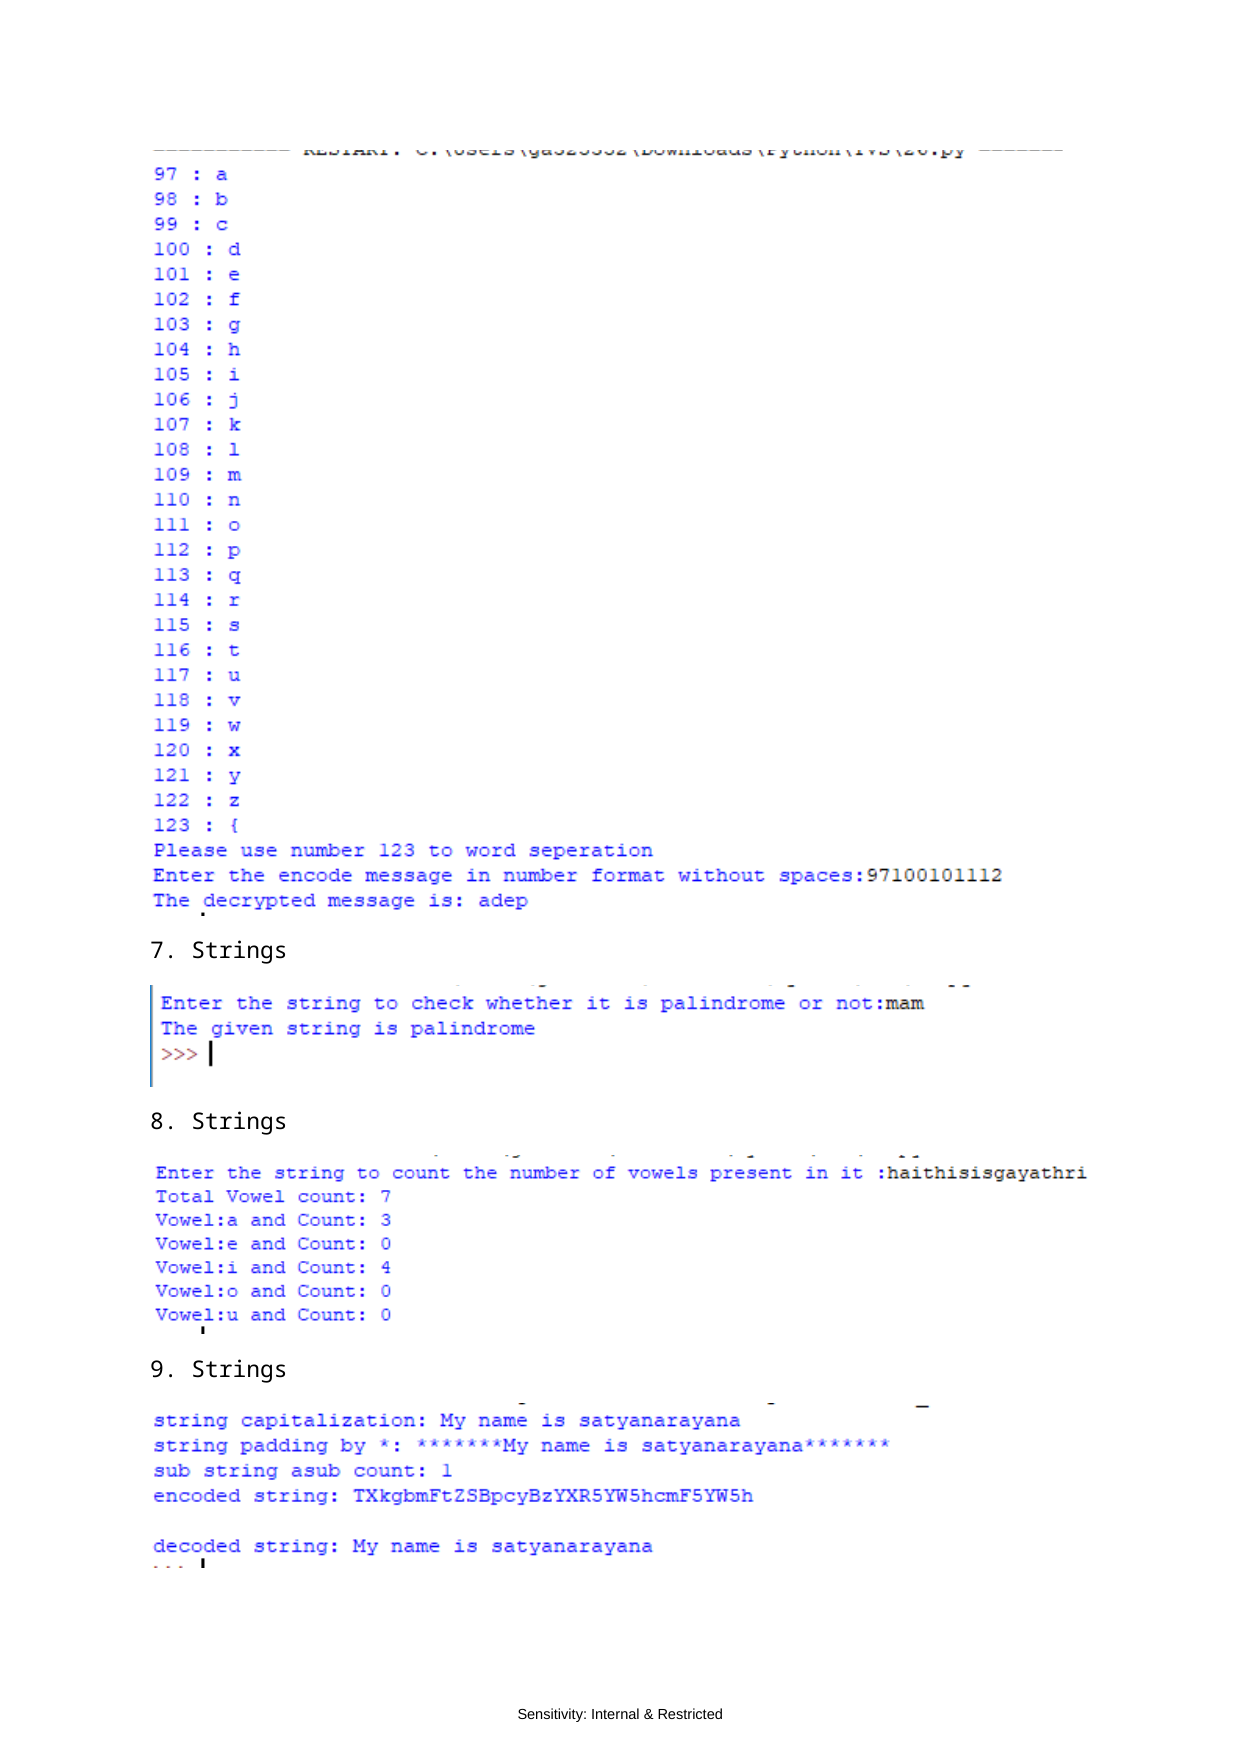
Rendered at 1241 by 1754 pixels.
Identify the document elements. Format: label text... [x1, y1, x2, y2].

picture [150, 150, 1063, 916]
text 9. Strings [150, 1353, 1090, 1384]
text 8. Strings [150, 1105, 1090, 1137]
text 7. Strings [150, 934, 1090, 966]
picture [150, 1155, 1091, 1334]
picture [150, 985, 991, 1087]
picture [150, 1403, 943, 1568]
